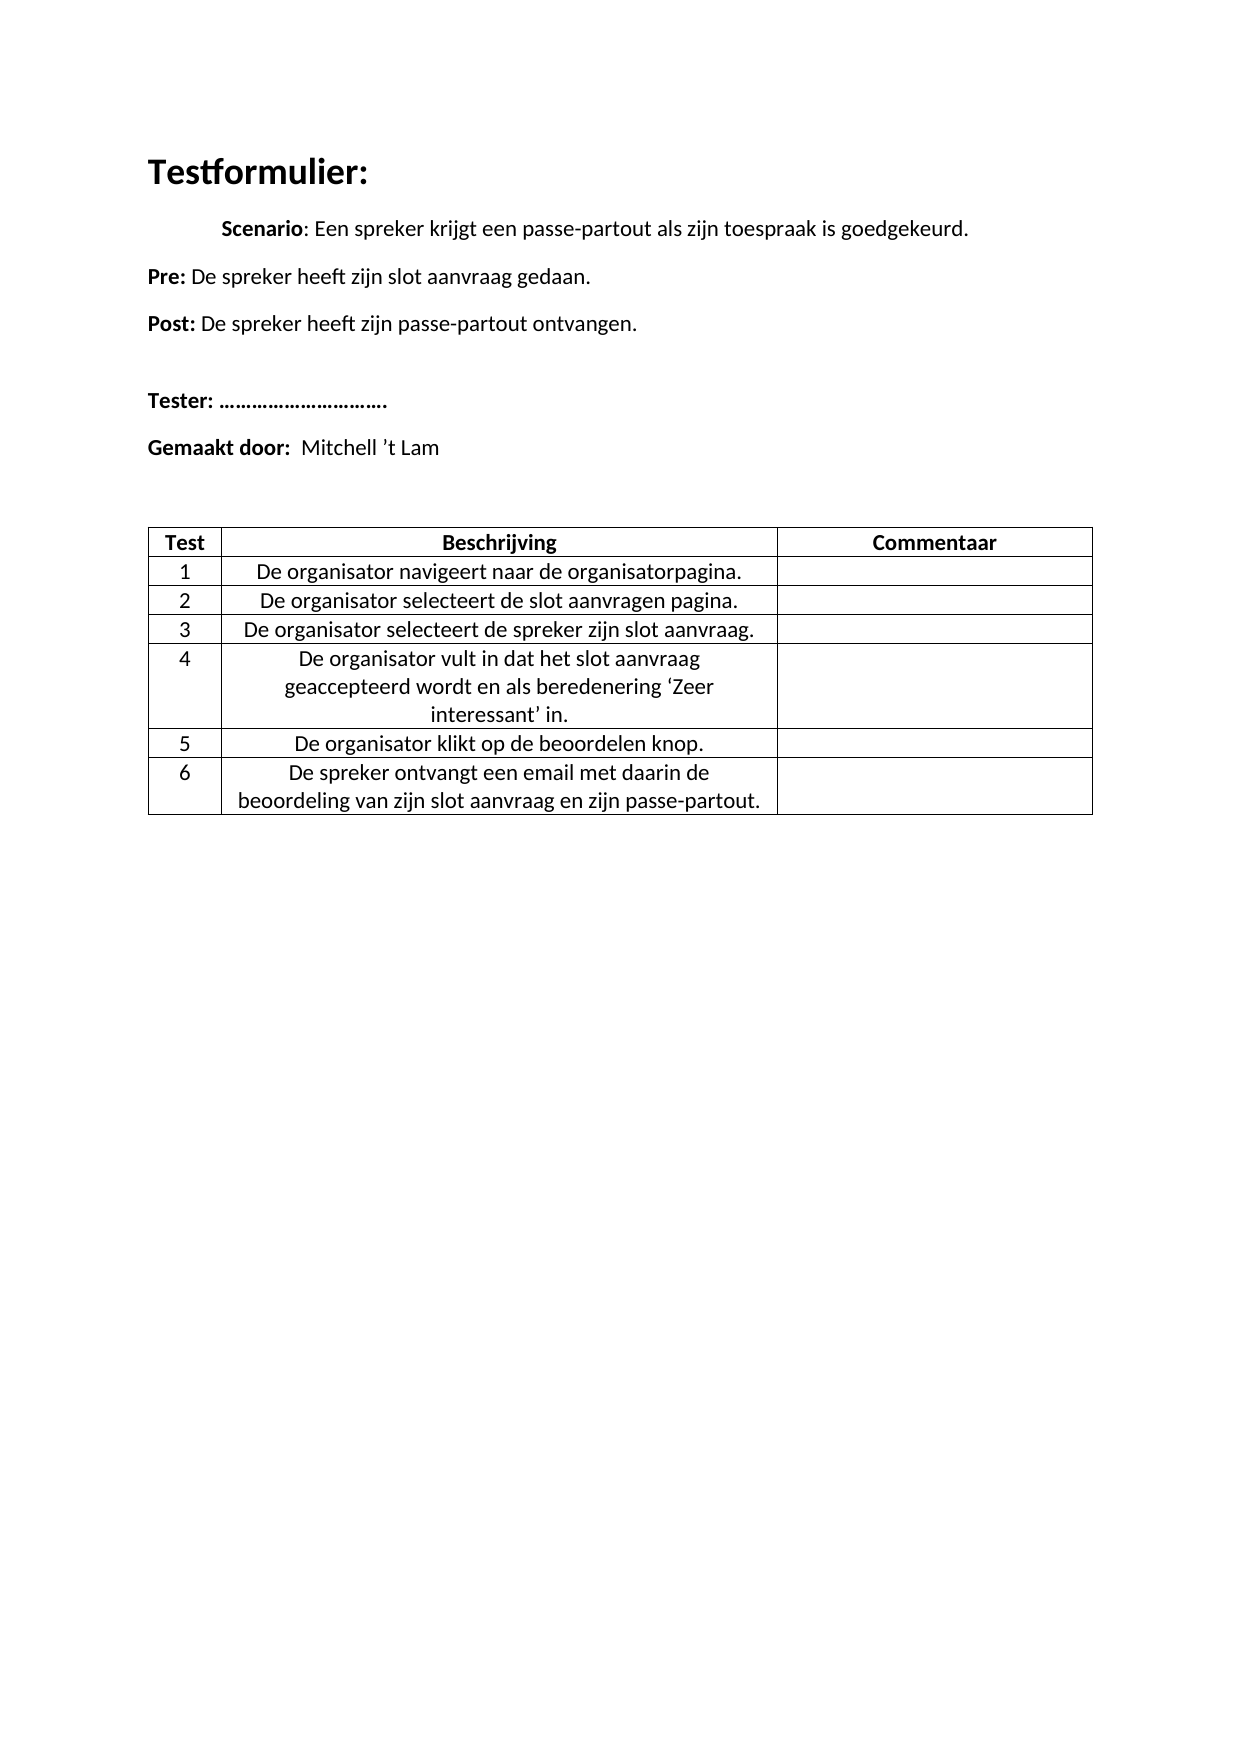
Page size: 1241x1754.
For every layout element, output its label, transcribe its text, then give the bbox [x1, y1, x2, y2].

table_cell 1 [149, 557, 221, 585]
text Post: De spreker heeft zijn passe-partout ontvangen. [148, 309, 1093, 367]
table_header Commentaar [778, 528, 1092, 556]
table_cell 6 [149, 758, 221, 814]
table_cell [778, 615, 1092, 643]
table_cell De organisator selecteert de slot aanvragen pagina. [222, 586, 777, 614]
table_cell De organisator vult in dat het slot aanvraag geaccepteerd wordt en als beredenering ‘Zeer interessant’ in. [222, 644, 777, 728]
text Scenario: Een spreker krijgt een passe-partout als zijn toespraak is goedgekeurd. [148, 214, 1093, 242]
table_cell De organisator navigeert naar de organisatorpagina. [222, 557, 777, 585]
table_cell 4 [149, 644, 221, 728]
table_cell 5 [149, 729, 221, 757]
table_cell [778, 729, 1092, 757]
table_cell De organisator klikt op de beoordelen knop. [222, 729, 777, 757]
text Pre: De spreker heeft zijn slot aanvraag gedaan. [148, 262, 1093, 290]
table_cell De spreker ontvangt een email met daarin de beoordeling van zijn slot aanvraag en zijn passe-partout. [222, 758, 777, 814]
table_cell 2 [149, 586, 221, 614]
table_cell [778, 758, 1092, 814]
table_cell De organisator selecteert de spreker zijn slot aanvraag. [222, 615, 777, 643]
table_header Test [149, 528, 221, 556]
table_cell [778, 644, 1092, 728]
table_cell [778, 557, 1092, 585]
table_header Beschrijving [222, 528, 777, 556]
text Gemaakt door: Mitchell ’t Lam [148, 433, 1093, 461]
text Testformulier: [148, 148, 1093, 193]
table_cell 3 [149, 615, 221, 643]
text Tester: …………………………. [148, 386, 1093, 414]
table_cell [778, 586, 1092, 614]
